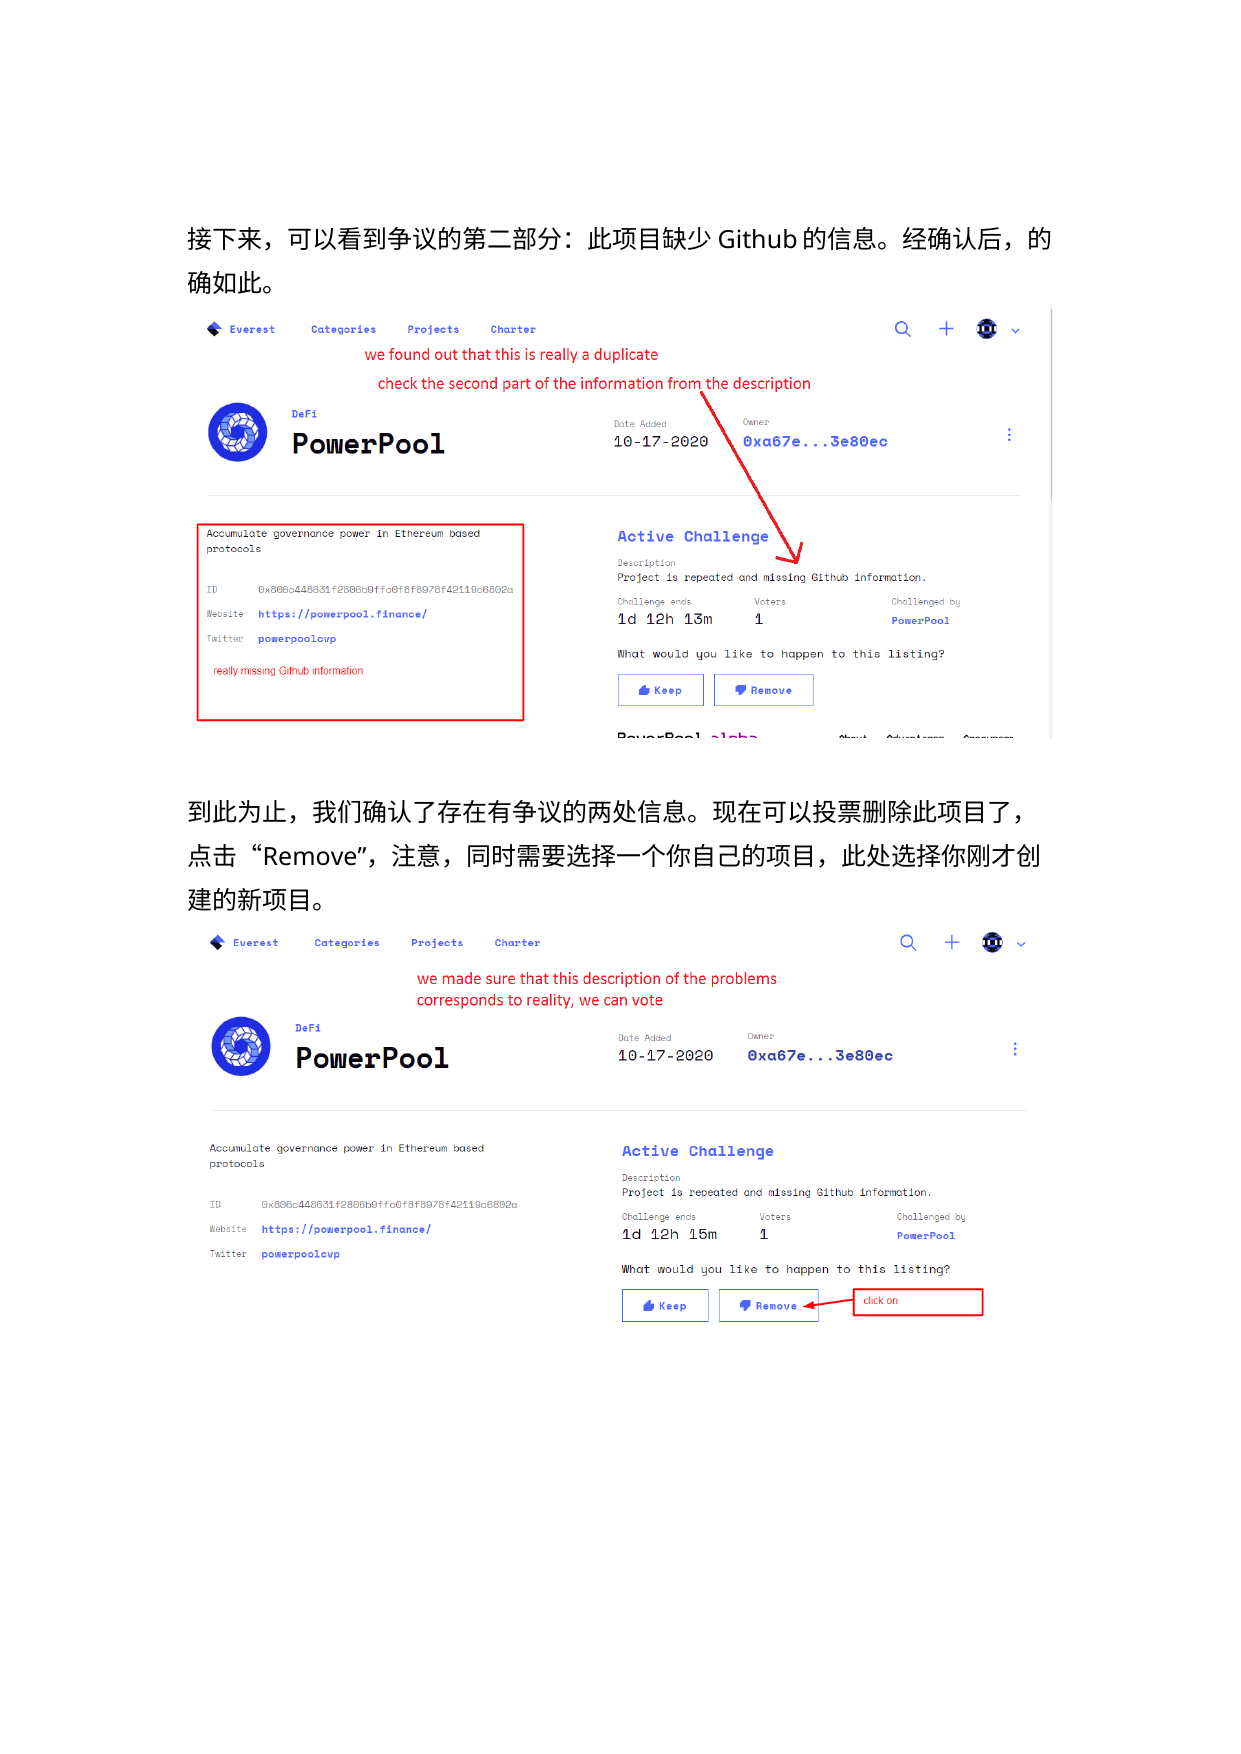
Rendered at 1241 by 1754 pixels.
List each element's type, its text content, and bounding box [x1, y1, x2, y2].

picture [187, 304, 1053, 738]
text 到此为止，我们确认了存在有争议的两处信息。现在可以投票删除此项目了，点击“Remove”，注意，同时需要选择一个你自己的项目，此处选择你刚才创建的新项目。 [187, 789, 1053, 921]
picture [187, 921, 1053, 1337]
text 接下来，可以看到争议的第二部分：此项目缺少Github的信息。经确认后，的确如此。 [187, 216, 1053, 304]
